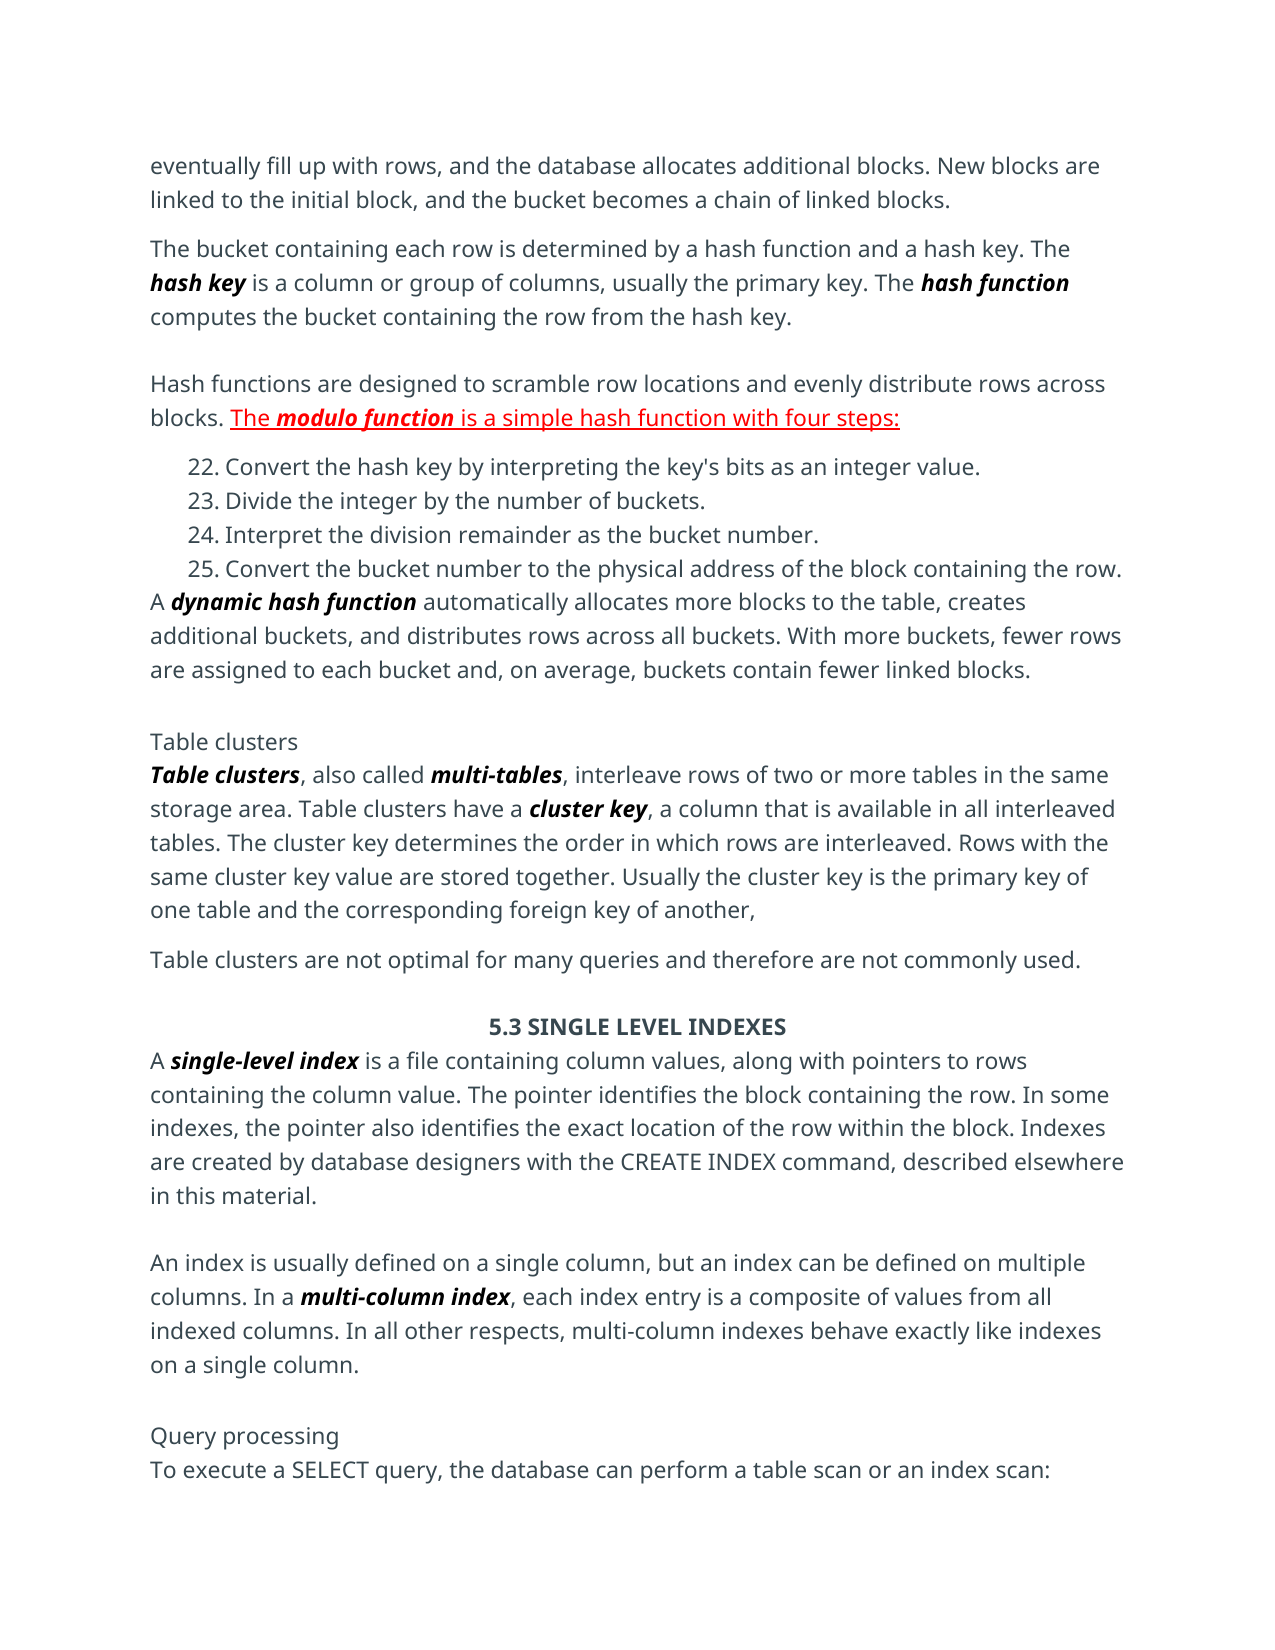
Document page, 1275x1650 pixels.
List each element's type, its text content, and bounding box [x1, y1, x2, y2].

text A single-level index is a file containing column values, along with pointers to rows containing the column value. The pointer identifies the block containing the row. In some indexes, the pointer also identifies the exact location of the row within the block. Indexes are created by database designers with the CREATE INDEX command, described elsewhere in this material. [150, 1045, 1125, 1211]
text The bucket containing each row is determined by a hash function and a hash key. The hash key is a column or group of columns, usually the primary key. The hash function computes the bucket containing the row from the hash key. [150, 233, 1125, 332]
text Hash functions are designed to scramble row locations and evenly distribute rows across blocks. The modulo function is a simple hash function with four steps: [150, 368, 1125, 433]
list Convert the hash key by interpreting the key's bits as an integer value. [187, 451, 1125, 482]
subtitle Query processing [150, 1420, 1125, 1451]
subtitle Table clusters [150, 725, 1125, 757]
text Table clusters, also called multi-tables, interleave rows of two or more tables in the same storage area. Table clusters have a cluster key, a column that is available in all interleaved tables. The cluster key determines the order in which rows are interleaved. Rows with the same cluster key value are stored together. Usually the cluster key is the primary key of one table and the corresponding foreign key of another, [150, 759, 1125, 925]
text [150, 150, 1125, 215]
list Convert the bucket number to the physical address of the block containing the row. [187, 552, 1125, 584]
text 5.3 SINGLE LEVEL INDEXES [150, 1011, 1125, 1042]
text Table clusters are not optimal for many queries and therefore are not commonly used. [150, 943, 1125, 975]
text A dynamic hash function automatically allocates more blocks to the table, creates additional buckets, and distributes rows across all buckets. With more buckets, fewer rows are assigned to each bucket and, on average, buckets contain fewer linked blocks. [150, 586, 1125, 685]
list Interpret the division remainder as the bucket number. [187, 519, 1125, 550]
text To execute a SELECT query, the database can perform a table scan or an index scan: [150, 1454, 1125, 1485]
text An index is usually defined on a single column, but an index can be defined on multiple columns. In a multi-column index, each index entry is a composite of values from all indexed columns. In all other respects, multi-column indexes behave exactly like indexes on a single column. [150, 1247, 1125, 1380]
list Divide the integer by the number of buckets. [187, 485, 1125, 516]
